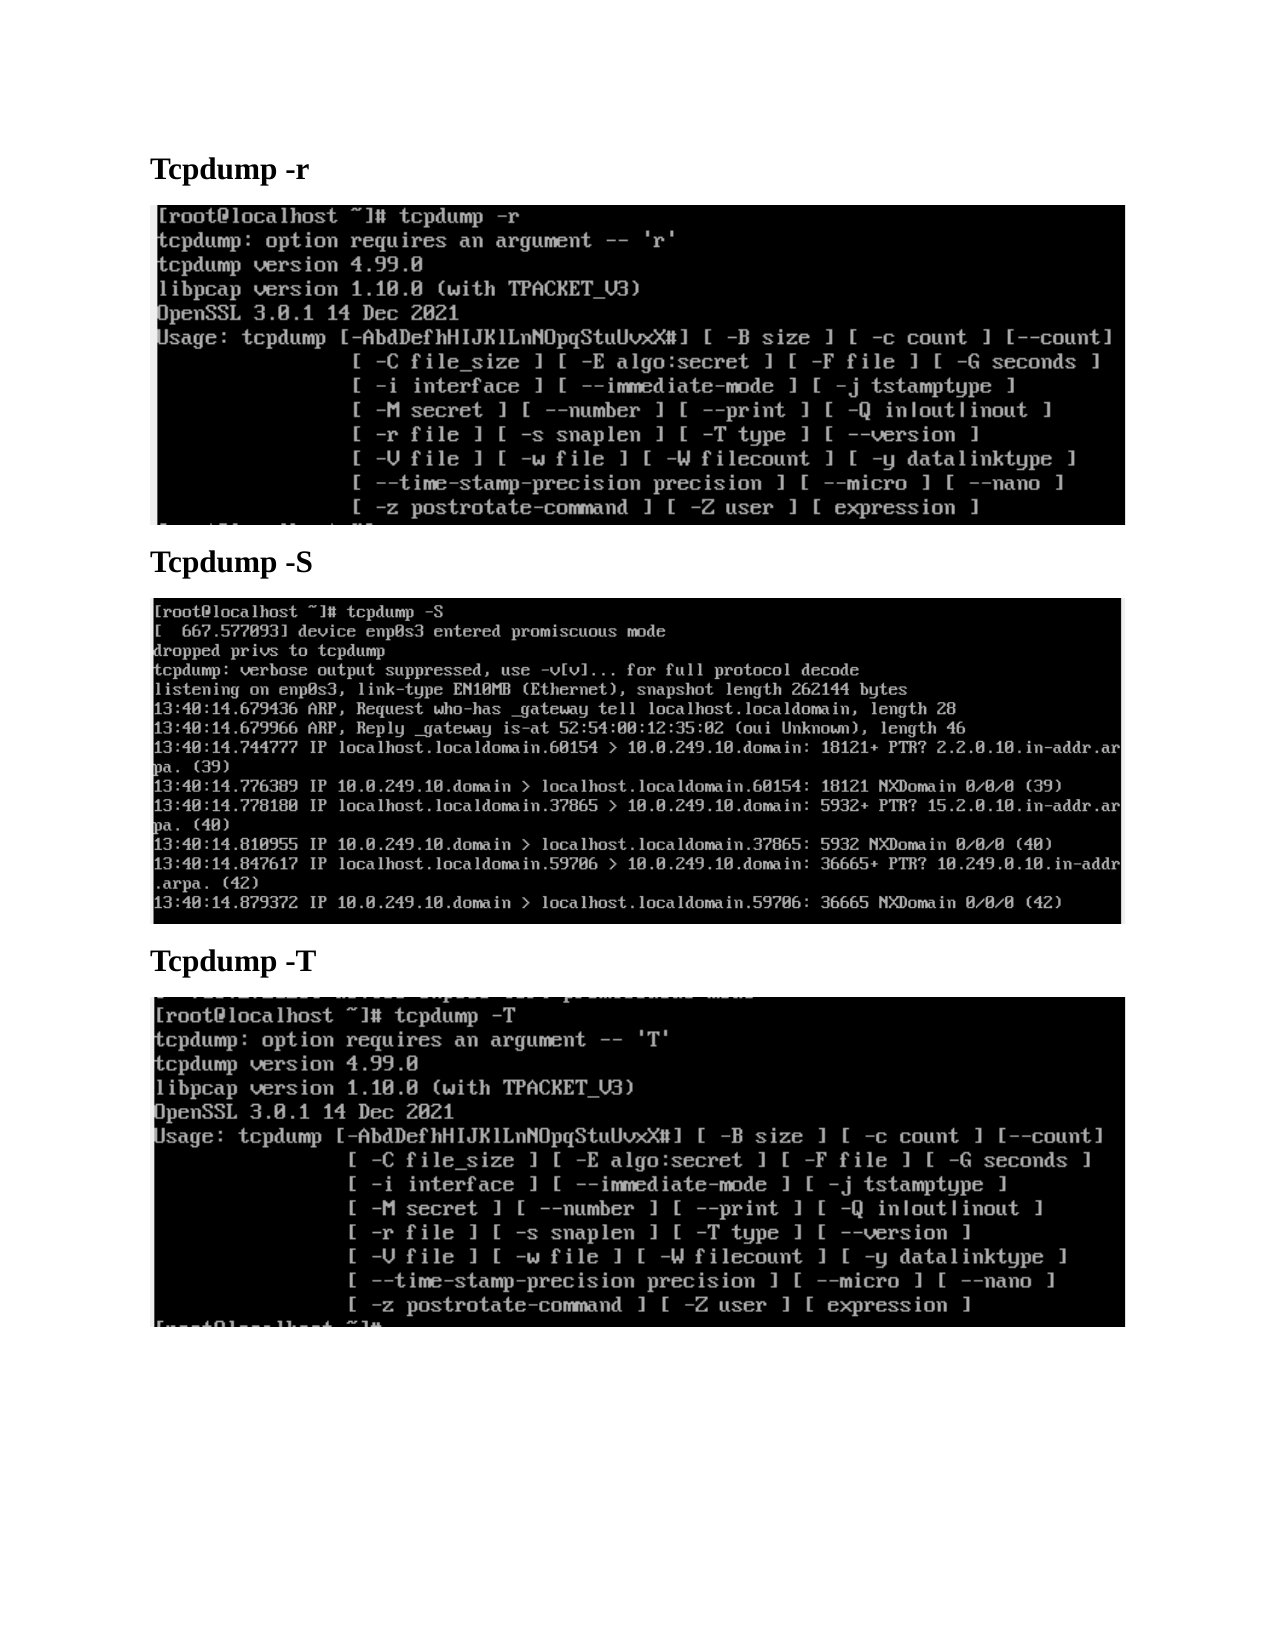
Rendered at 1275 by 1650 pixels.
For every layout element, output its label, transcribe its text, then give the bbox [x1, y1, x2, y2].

text Tcpdump -T [150, 942, 1125, 978]
picture [150, 205, 1125, 525]
picture [150, 997, 1125, 1327]
text Tcpdump -r [150, 150, 1125, 186]
picture [150, 598, 1125, 924]
text Tcpdump -S [150, 543, 1125, 579]
